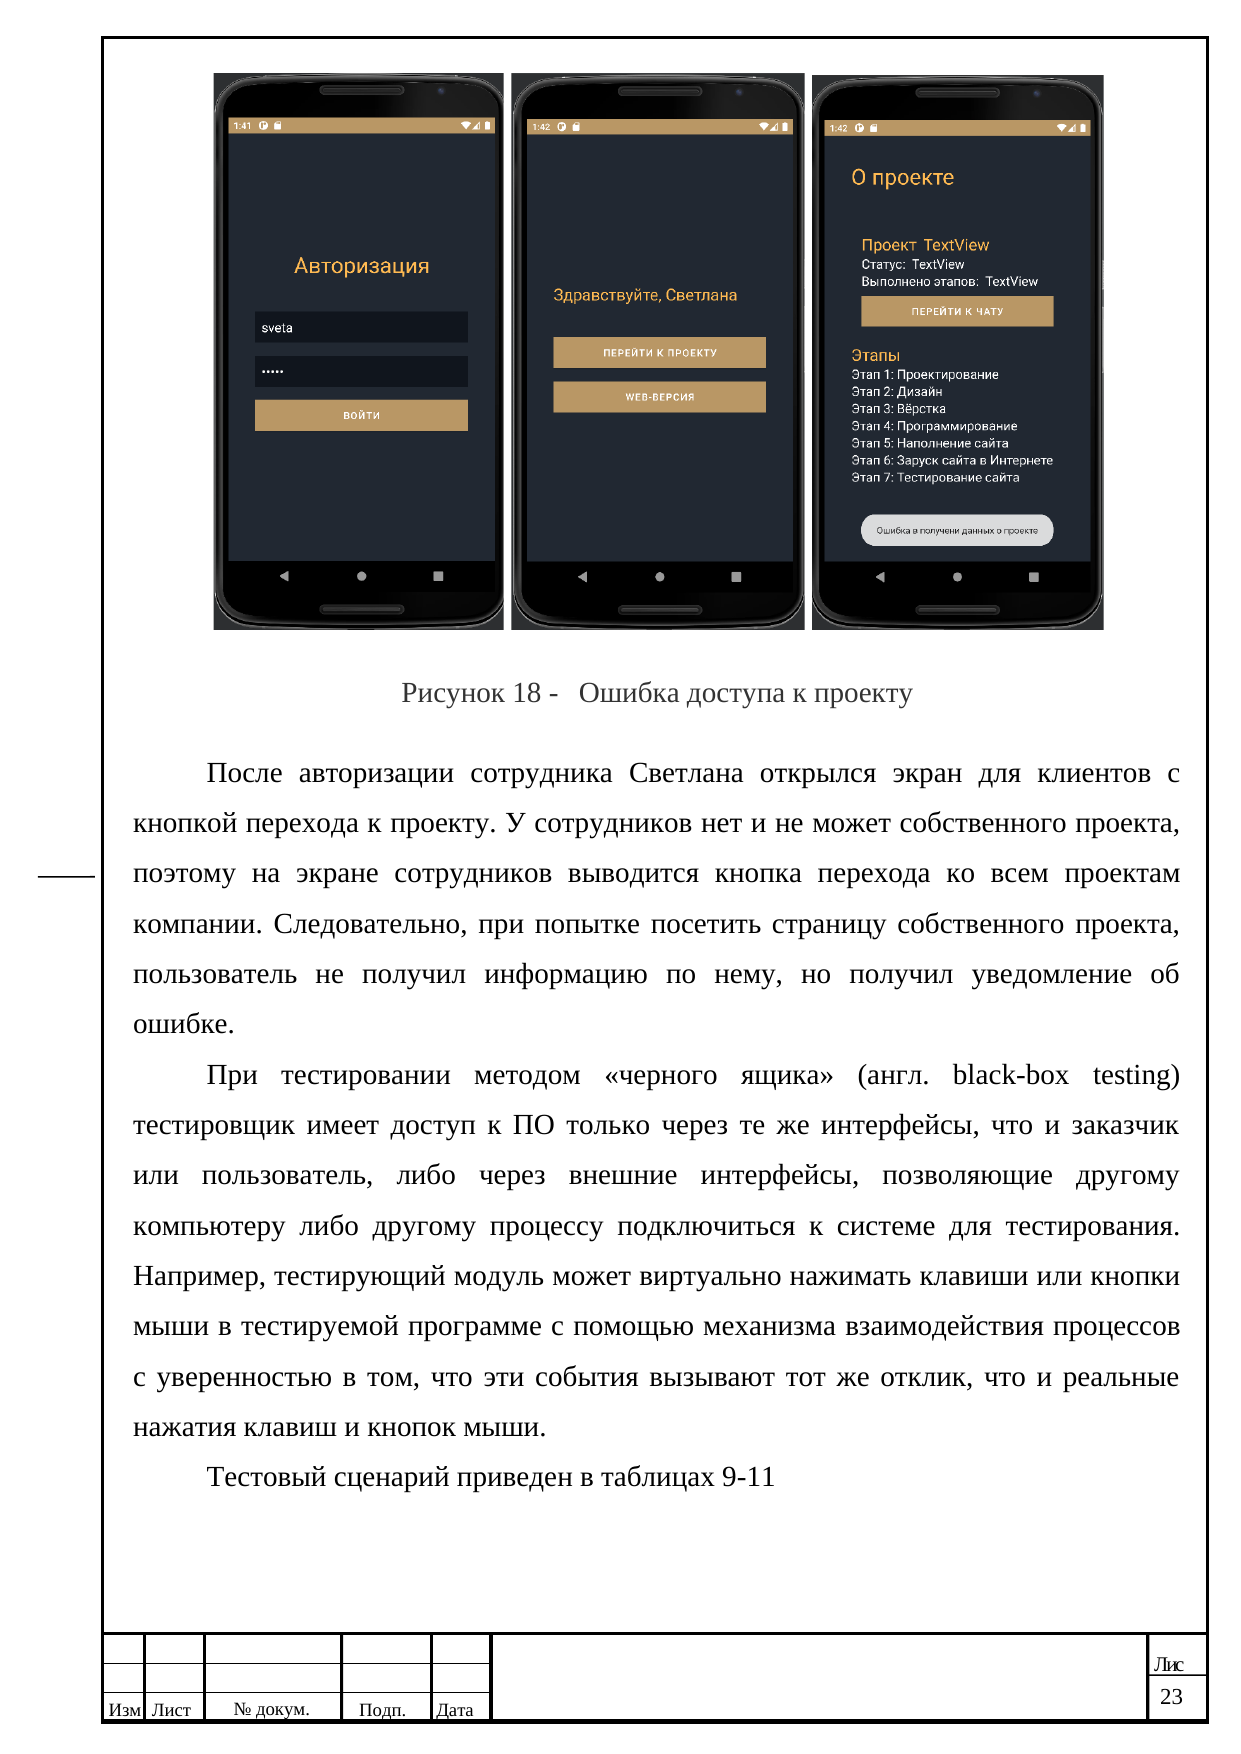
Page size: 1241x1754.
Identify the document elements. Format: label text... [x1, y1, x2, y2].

picture [213, 73, 504, 630]
picture [812, 75, 1104, 630]
text Тестовый сценарий приведен в таблицах 9-11 [133, 1459, 1181, 1493]
text Ошибка доступа к проекту [133, 675, 1181, 709]
text После авторизации сотрудника Светлана открылся экран для клиентов с кнопкой перехода к проекту. У сотрудников нет и не может собственного проекта, поэтому на экране сотрудников выводится кнопка перехода ко всем проектам компании. Следовательно, при попытке посетить страницу собственного проекта, пользователь не получил информацию по нему, но получил уведомление об ошибке. [133, 755, 1181, 1040]
picture [511, 73, 805, 630]
text При тестировании методом «черного ящика» (англ. black-box testing) тестировщик имеет доступ к ПО только через те же интерфейсы, что и заказчик или пользователь, либо через внешние интерфейсы, позволяющие другому компьютеру либо другому процессу подключиться к системе для тестирования. Например, тестирующий модуль может виртуально нажимать клавиши или кнопки мыши в тестируемой программе с помощью механизма взаимодействия процессов с уверенностью в том, что эти события вызывают тот же отклик, что и реальные нажатия клавиш и кнопок мыши. [133, 1057, 1181, 1442]
